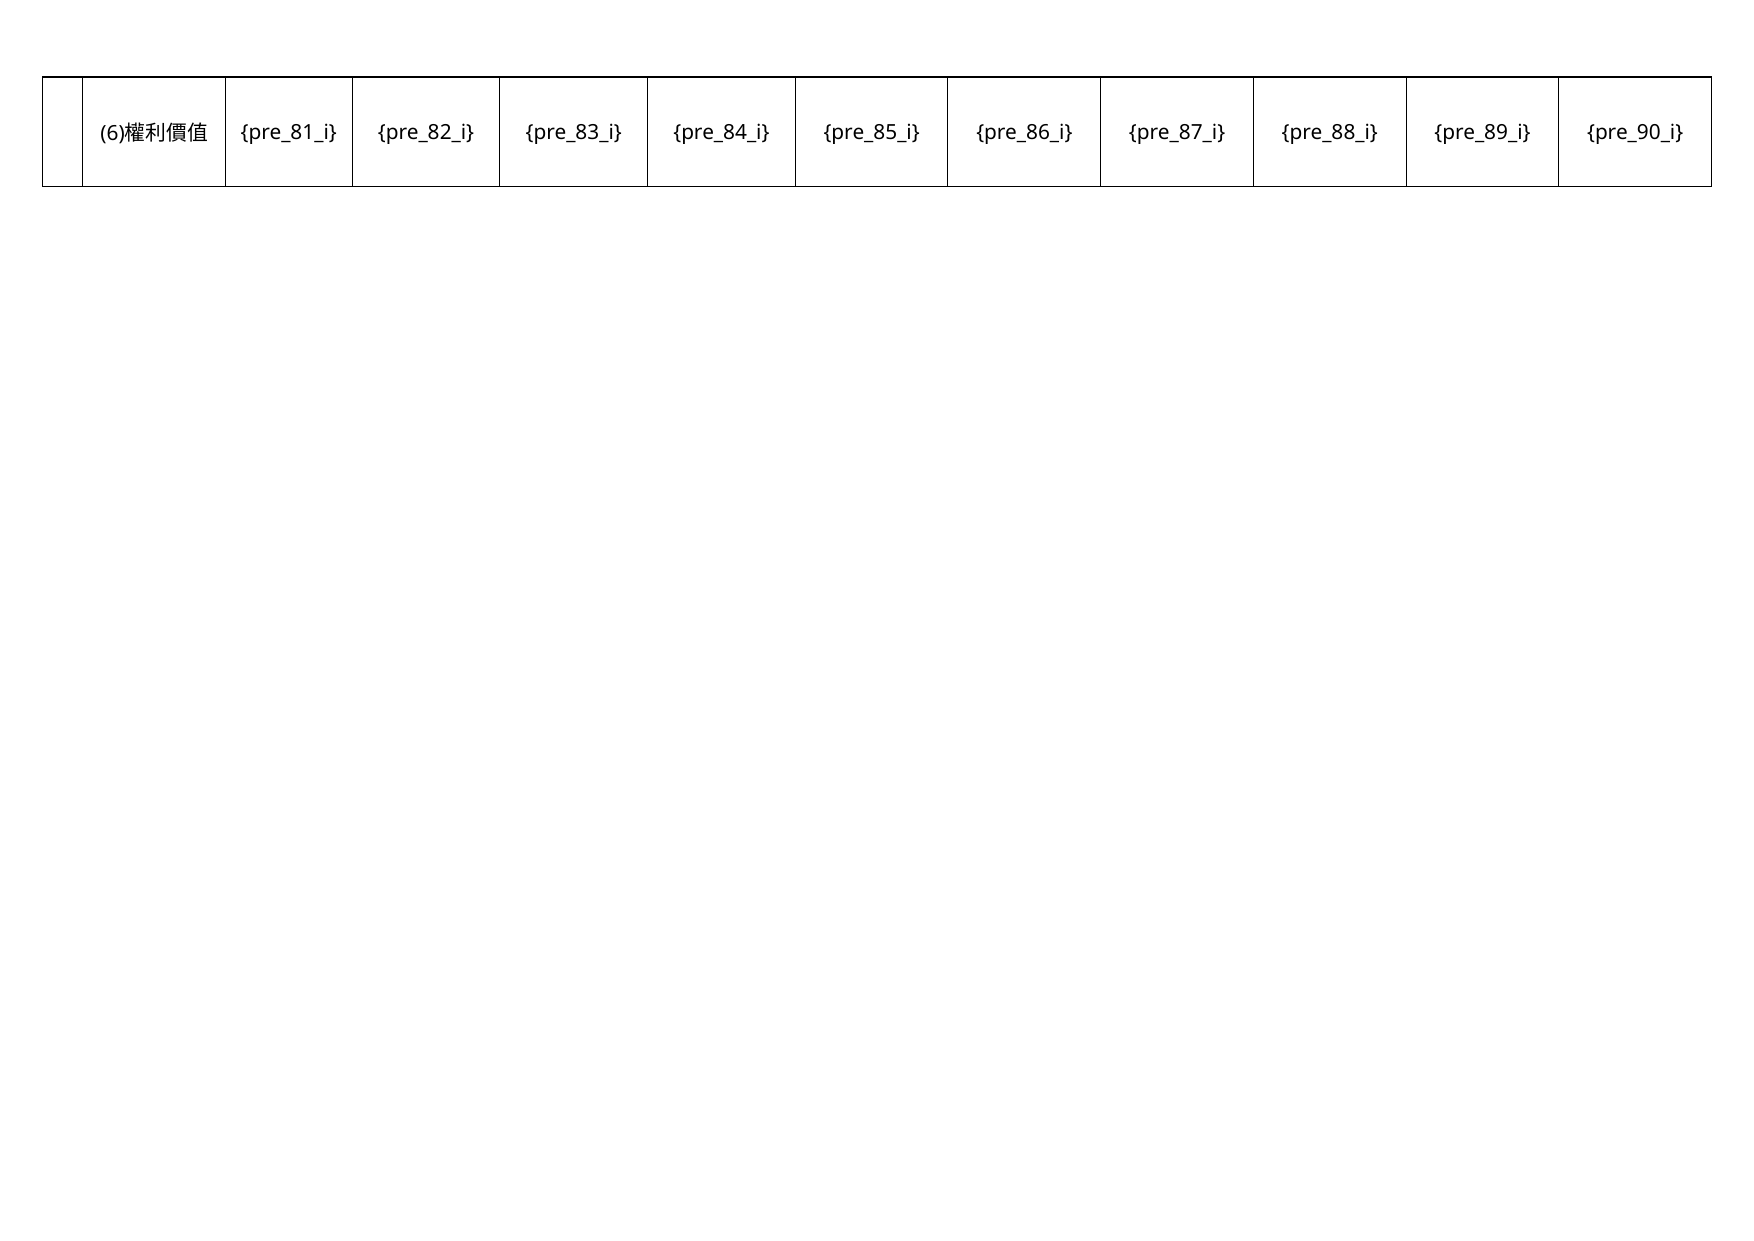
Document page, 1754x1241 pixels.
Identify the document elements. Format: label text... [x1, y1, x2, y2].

table_cell {pre_83_i} [500, 78, 647, 186]
table_cell {pre_88_i} [1254, 78, 1406, 186]
table_cell {pre_81_i} [226, 78, 352, 186]
table_cell {pre_89_i} [1407, 78, 1558, 186]
table_cell {pre_90_i} [1559, 78, 1711, 186]
table_cell {pre_87_i} [1101, 78, 1253, 186]
table_cell {pre_84_i} [648, 78, 795, 186]
table_cell {pre_86_i} [948, 78, 1100, 186]
table_cell (6)權利價值 [83, 78, 225, 186]
table_cell {pre_85_i} [796, 78, 947, 186]
table_cell {pre_82_i} [353, 78, 499, 186]
